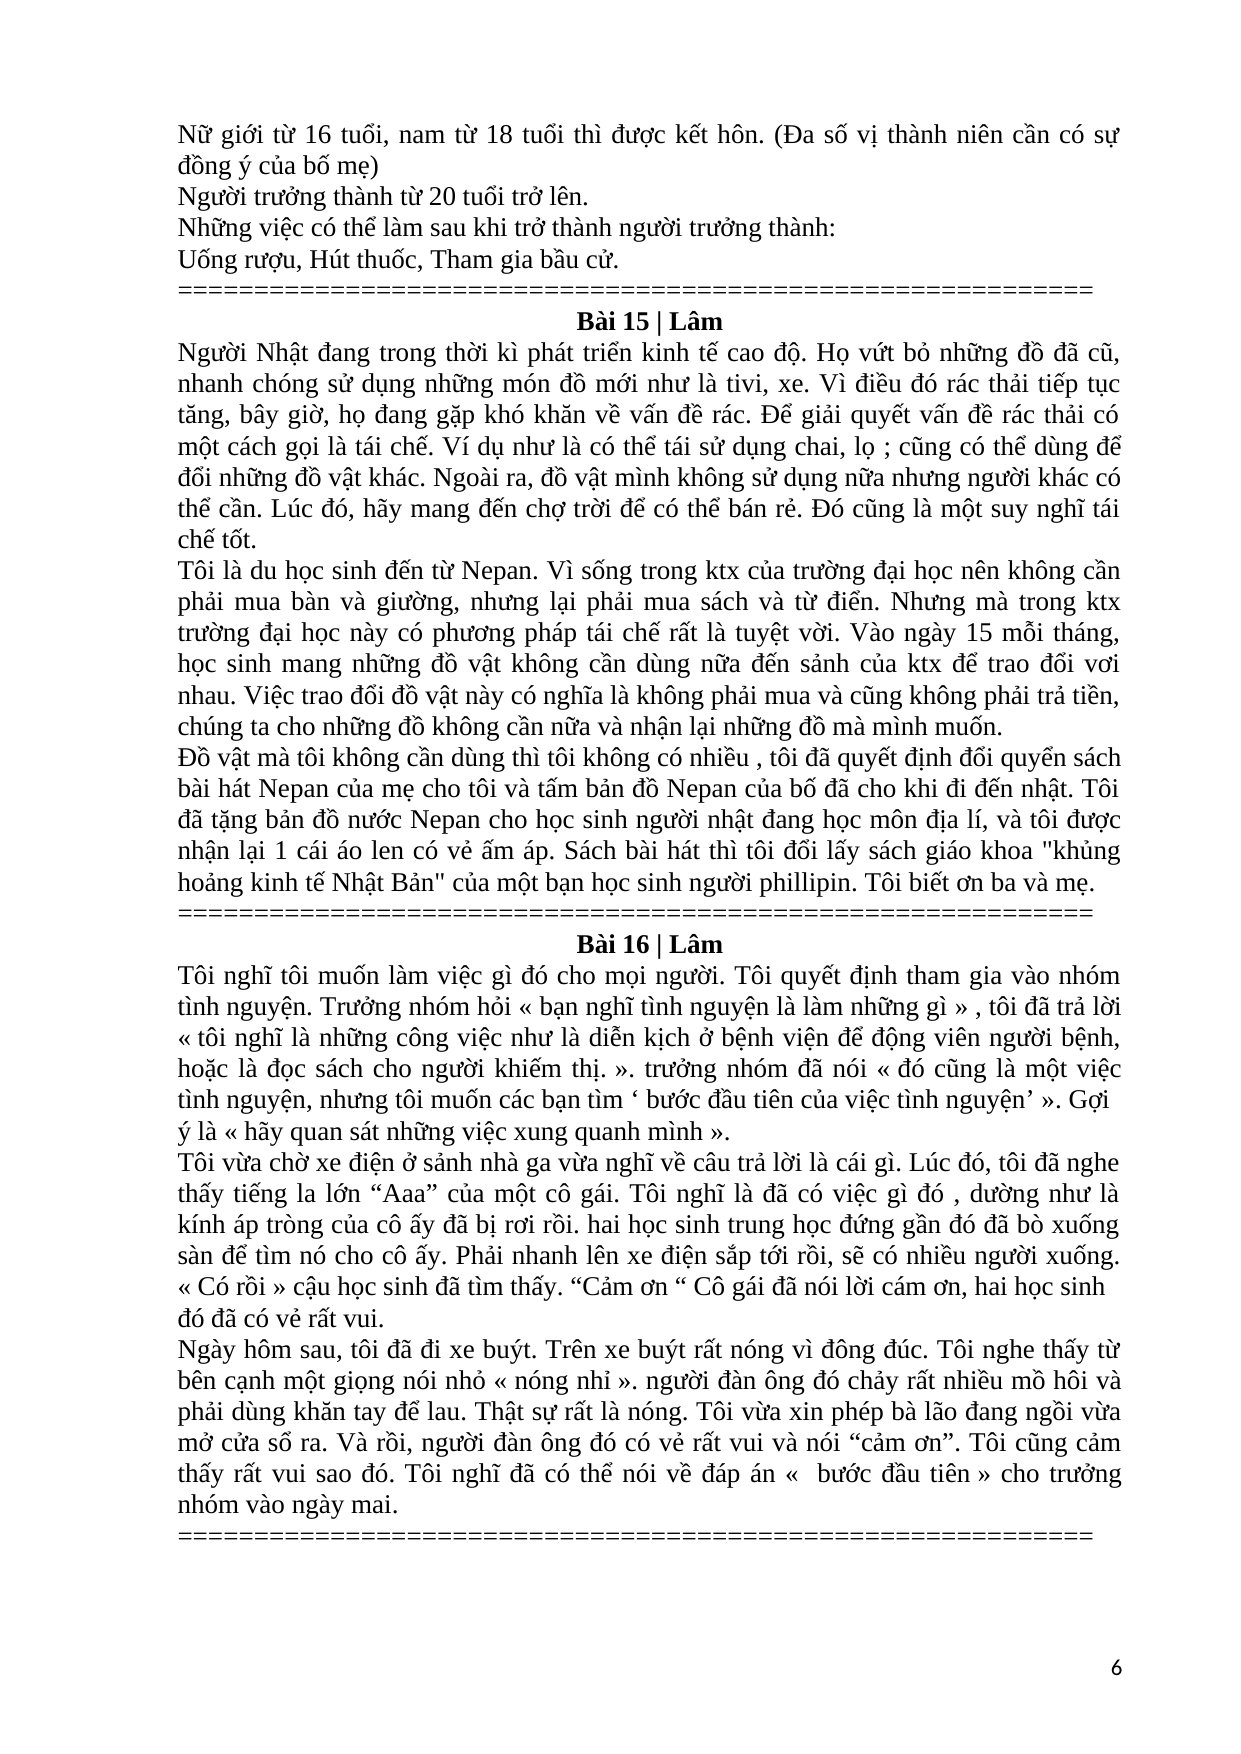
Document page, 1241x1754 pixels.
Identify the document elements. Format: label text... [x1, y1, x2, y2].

text Đồ vật mà tôi không cần dùng thì tôi không có nhiều , tôi đã quyết định đổi quyển sách bài hát Nepan của mẹ cho tôi và tấm bản đồ Nepan của bố đã cho khi đi đến nhật. Tôi đã tặng bản đồ nước Nepan cho học sinh người nhật đang học môn địa lí, và tôi được nhận lại 1 cái áo len có vẻ ấm áp. Sách bài hát thì tôi đổi lấy sách giáo khoa "khủng hoảng kinh tế Nhật Bản" của một bạn học sinh người phillipin. Tôi biết ơn ba và mẹ. [177, 741, 1122, 897]
text ============================================================ [177, 1520, 1122, 1551]
text Ngày hôm sau, tôi đã đi xe buýt. Trên xe buýt rất nóng vì đông đúc. Tôi nghe thấy từ bên cạnh một giọng nói nhỏ « nóng nhỉ ». người đàn ông đó chảy rất nhiều mồ hôi và phải dùng khăn tay để lau. Thật sự rất là nóng. Tôi vừa xin phép bà lão đang ngồi vừa mở cửa sổ ra. Và rồi, người đàn ông đó có vẻ rất vui và nói “cảm ơn”. Tôi cũng cảm thấy rất vui sao đó. Tôi nghĩ đã có thể nói về đáp án « bước đầu tiên » cho trưởng nhóm vào ngày mai. [177, 1333, 1122, 1520]
text Tôi vừa chờ xe điện ở sảnh nhà ga vừa nghĩ về câu trả lời là cái gì. Lúc đó, tôi đã nghe thấy tiếng la lớn “Aaa” của một cô gái. Tôi nghĩ là đã có việc gì đó , dường như là kính áp tròng của cô ấy đã bị rơi rồi. hai học sinh trung học đứng gần đó đã bò xuống sàn để tìm nó cho cô ấy. Phải nhanh lên xe điện sắp tới rồi, sẽ có nhiều người xuống. « Có rồi » cậu học sinh đã tìm thấy. “Cảm ơn “ Cô gái đã nói lời cám ơn, hai học sinh [177, 1146, 1122, 1302]
text Bài 15 | Lâm [177, 305, 1122, 336]
text chúng ta cho những đồ không cần nữa và nhận lại những đồ mà mình muốn. [177, 710, 1122, 741]
text Bài 16 | Lâm [177, 928, 1122, 959]
text Uống rượu, Hút thuốc, Tham gia bầu cử. [177, 243, 1122, 274]
text Những việc có thể làm sau khi trở thành người trưởng thành: [177, 212, 1122, 243]
text Tôi nghĩ tôi muốn làm việc gì đó cho mọi người. Tôi quyết định tham gia vào nhóm tình nguyện. Trưởng nhóm hỏi « bạn nghĩ tình nguyện là làm những gì » , tôi đã trả lời « tôi nghĩ là những công việc như là diễn kịch ở bệnh viện để động viên người bệnh, hoặc là đọc sách cho người khiếm thị. ». trưởng nhóm đã nói « đó cũng là một việc tình nguyện, nhưng tôi muốn các bạn tìm ‘ bước đầu tiên của việc tình nguyện’ ». Gợi [177, 959, 1122, 1115]
text Người trưởng thành từ 20 tuổi trở lên. [177, 180, 1122, 212]
text Tôi là du học sinh đến từ Nepan. Vì sống trong ktx của trường đại học nên không cần phải mua bàn và giường, nhưng lại phải mua sách và từ điển. Nhưng mà trong ktx trường đại học này có phương pháp tái chế rất là tuyệt vời. Vào ngày 15 mỗi tháng, học sinh mang những đồ vật không cần dùng nữa đến sảnh của ktx để trao đổi vơi nhau. Việc trao đổi đồ vật này có nghĩa là không phải mua và cũng không phải trả tiền, [177, 554, 1122, 710]
text ============================================================ [177, 897, 1122, 928]
text ============================================================ [177, 274, 1122, 305]
text đó đã có vẻ rất vui. [177, 1302, 1122, 1333]
text ý là « hãy quan sát những việc xung quanh mình ». [177, 1115, 1122, 1146]
text Nữ giới từ 16 tuổi, nam từ 18 tuổi thì được kết hôn. (Đa số vị thành niên cần có sự đồng ý của bố mẹ) [177, 118, 1122, 180]
text Người Nhật đang trong thời kì phát triển kinh tế cao độ. Họ vứt bỏ những đồ đã cũ, nhanh chóng sử dụng những món đồ mới như là tivi, xe. Vì điều đó rác thải tiếp tục tăng, bây giờ, họ đang gặp khó khăn về vấn đề rác. Để giải quyết vấn đề rác thải có một cách gọi là tái chế. Ví dụ như là có thể tái sử dụng chai, lọ ; cũng có thể dùng để đổi những đồ vật khác. Ngoài ra, đồ vật mình không sử dụng nữa nhưng người khác có thể cần. Lúc đó, hãy mang đến chợ trời để có thể bán rẻ. Đó cũng là một suy nghĩ tái chế tốt. [177, 336, 1122, 554]
